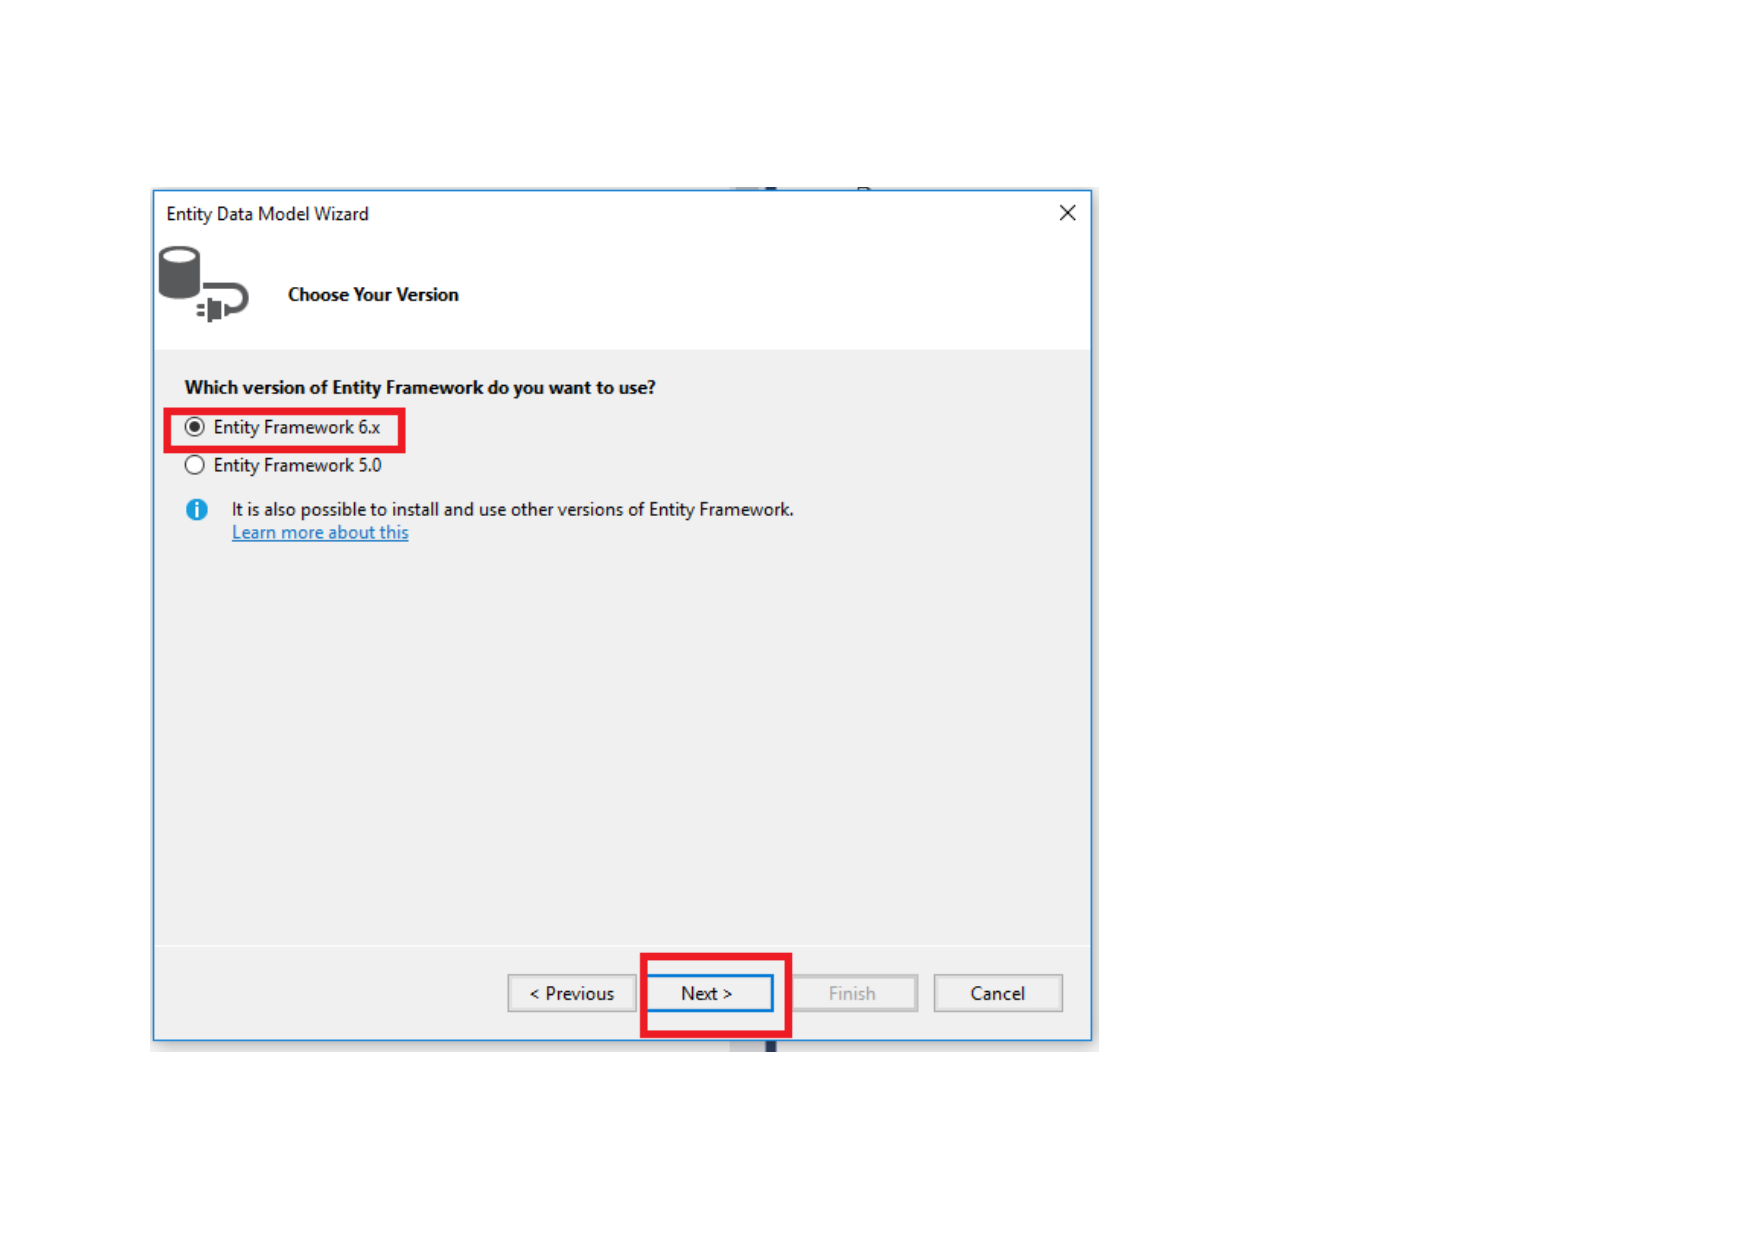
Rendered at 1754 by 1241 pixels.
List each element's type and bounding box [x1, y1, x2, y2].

picture [150, 187, 1100, 1052]
